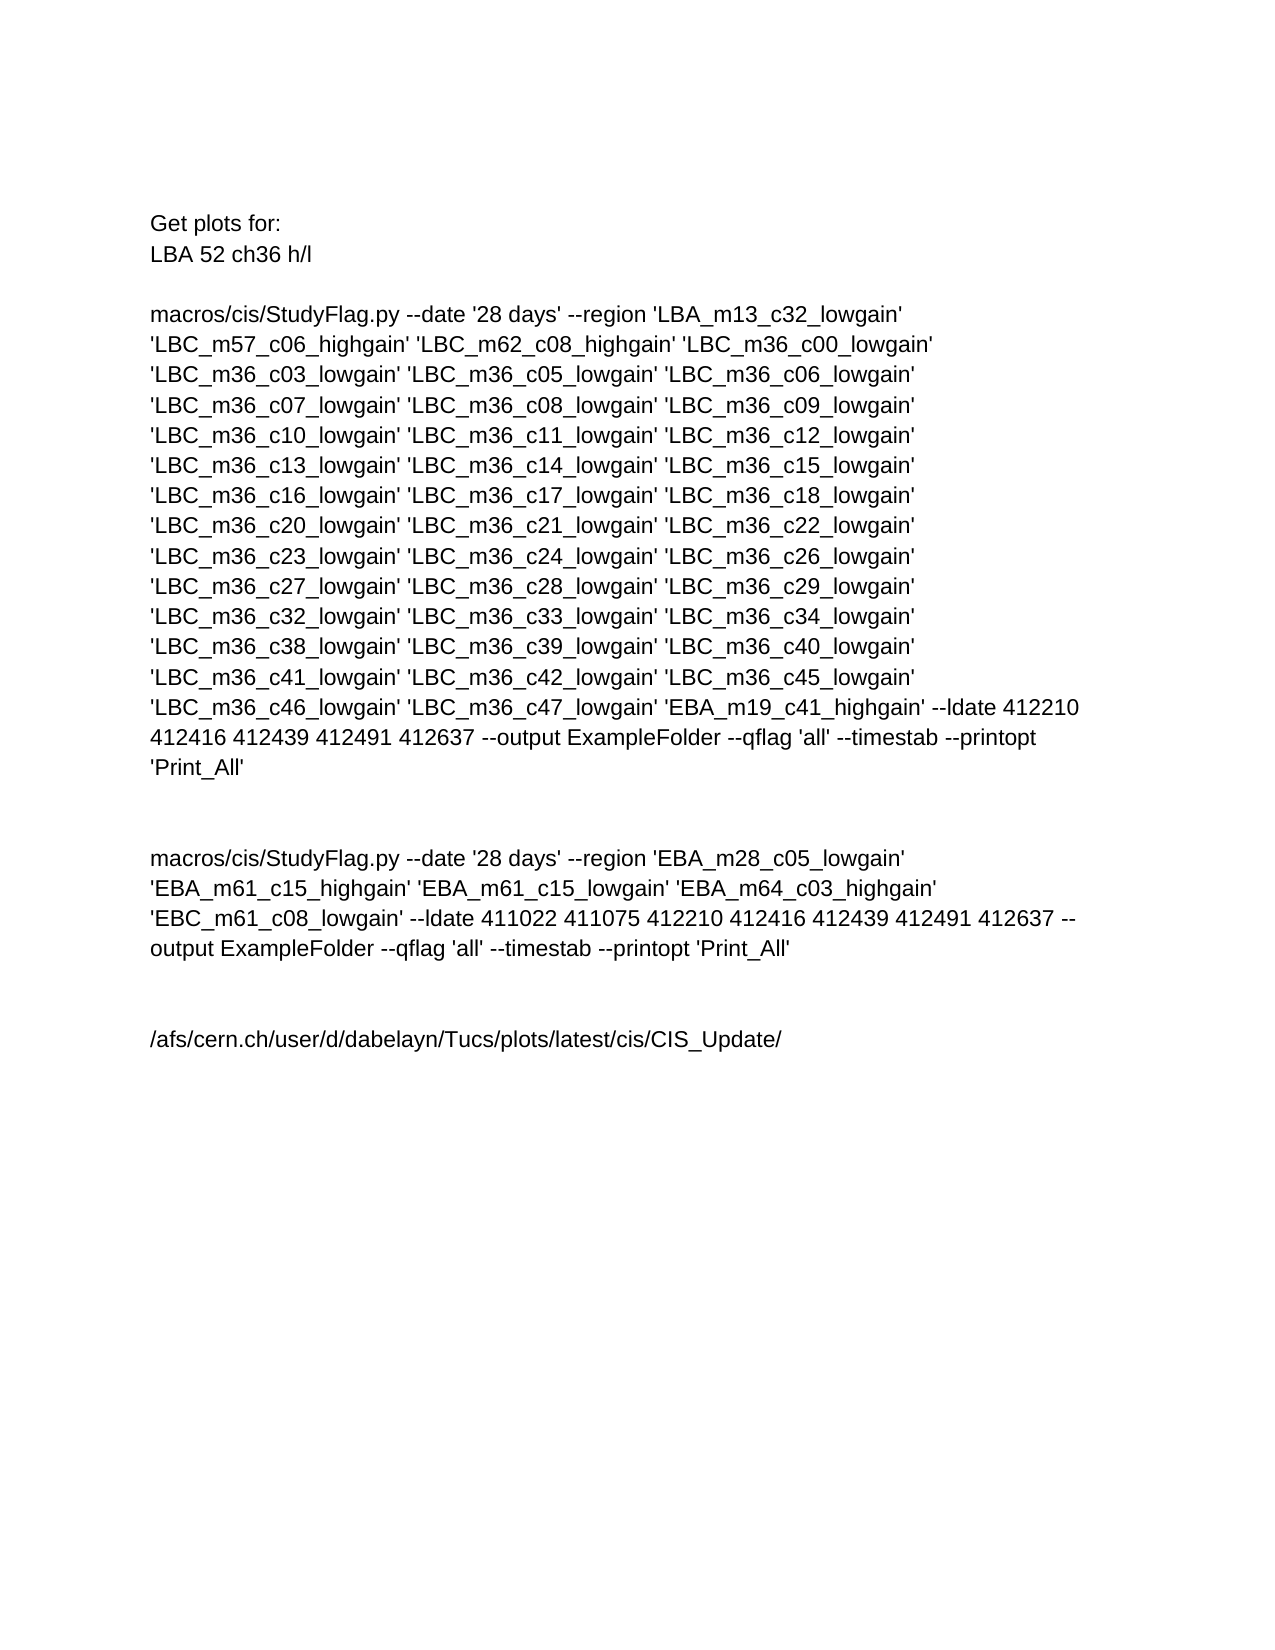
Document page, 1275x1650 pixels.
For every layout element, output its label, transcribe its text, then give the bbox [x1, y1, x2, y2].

text macros/cis/StudyFlag.py --date '28 days' --region 'LBA_m13_c32_lowgain' 'LBC_m57_c06_highgain' 'LBC_m62_c08_highgain' 'LBC_m36_c00_lowgain' 'LBC_m36_c03_lowgain' 'LBC_m36_c05_lowgain' 'LBC_m36_c06_lowgain' 'LBC_m36_c07_lowgain' 'LBC_m36_c08_lowgain' 'LBC_m36_c09_lowgain' 'LBC_m36_c10_lowgain' 'LBC_m36_c11_lowgain' 'LBC_m36_c12_lowgain' 'LBC_m36_c13_lowgain' 'LBC_m36_c14_lowgain' 'LBC_m36_c15_lowgain' 'LBC_m36_c16_lowgain' 'LBC_m36_c17_lowgain' 'LBC_m36_c18_lowgain' 'LBC_m36_c20_lowgain' 'LBC_m36_c21_lowgain' 'LBC_m36_c22_lowgain' 'LBC_m36_c23_lowgain' 'LBC_m36_c24_lowgain' 'LBC_m36_c26_lowgain' 'LBC_m36_c27_lowgain' 'LBC_m36_c28_lowgain' 'LBC_m36_c29_lowgain' 'LBC_m36_c32_lowgain' 'LBC_m36_c33_lowgain' 'LBC_m36_c34_lowgain' 'LBC_m36_c38_lowgain' 'LBC_m36_c39_lowgain' 'LBC_m36_c40_lowgain' 'LBC_m36_c41_lowgain' 'LBC_m36_c42_lowgain' 'LBC_m36_c45_lowgain' 'LBC_m36_c46_lowgain' 'LBC_m36_c47_lowgain' 'EBA_m19_c41_highgain' --ldate 412210 412416 412439 412491 412637 --output ExampleFolder --qflag 'all' --timestab --printopt 'Print_All' [150, 301, 1125, 781]
text Get plots for: [150, 210, 1125, 237]
text /afs/cern.ch/user/d/dabelayn/Tucs/plots/latest/cis/CIS_Update/ [150, 1026, 1125, 1052]
text LBA 52 ch36 h/l [150, 241, 1125, 267]
text macros/cis/StudyFlag.py --date '28 days' --region 'EBA_m28_c05_lowgain' 'EBA_m61_c15_highgain' 'EBA_m61_c15_lowgain' 'EBA_m64_c03_highgain' 'EBC_m61_c08_lowgain' --ldate 411022 411075 412210 412416 412439 412491 412637 --output ExampleFolder --qflag 'all' --timestab --printopt 'Print_All' [150, 845, 1125, 962]
